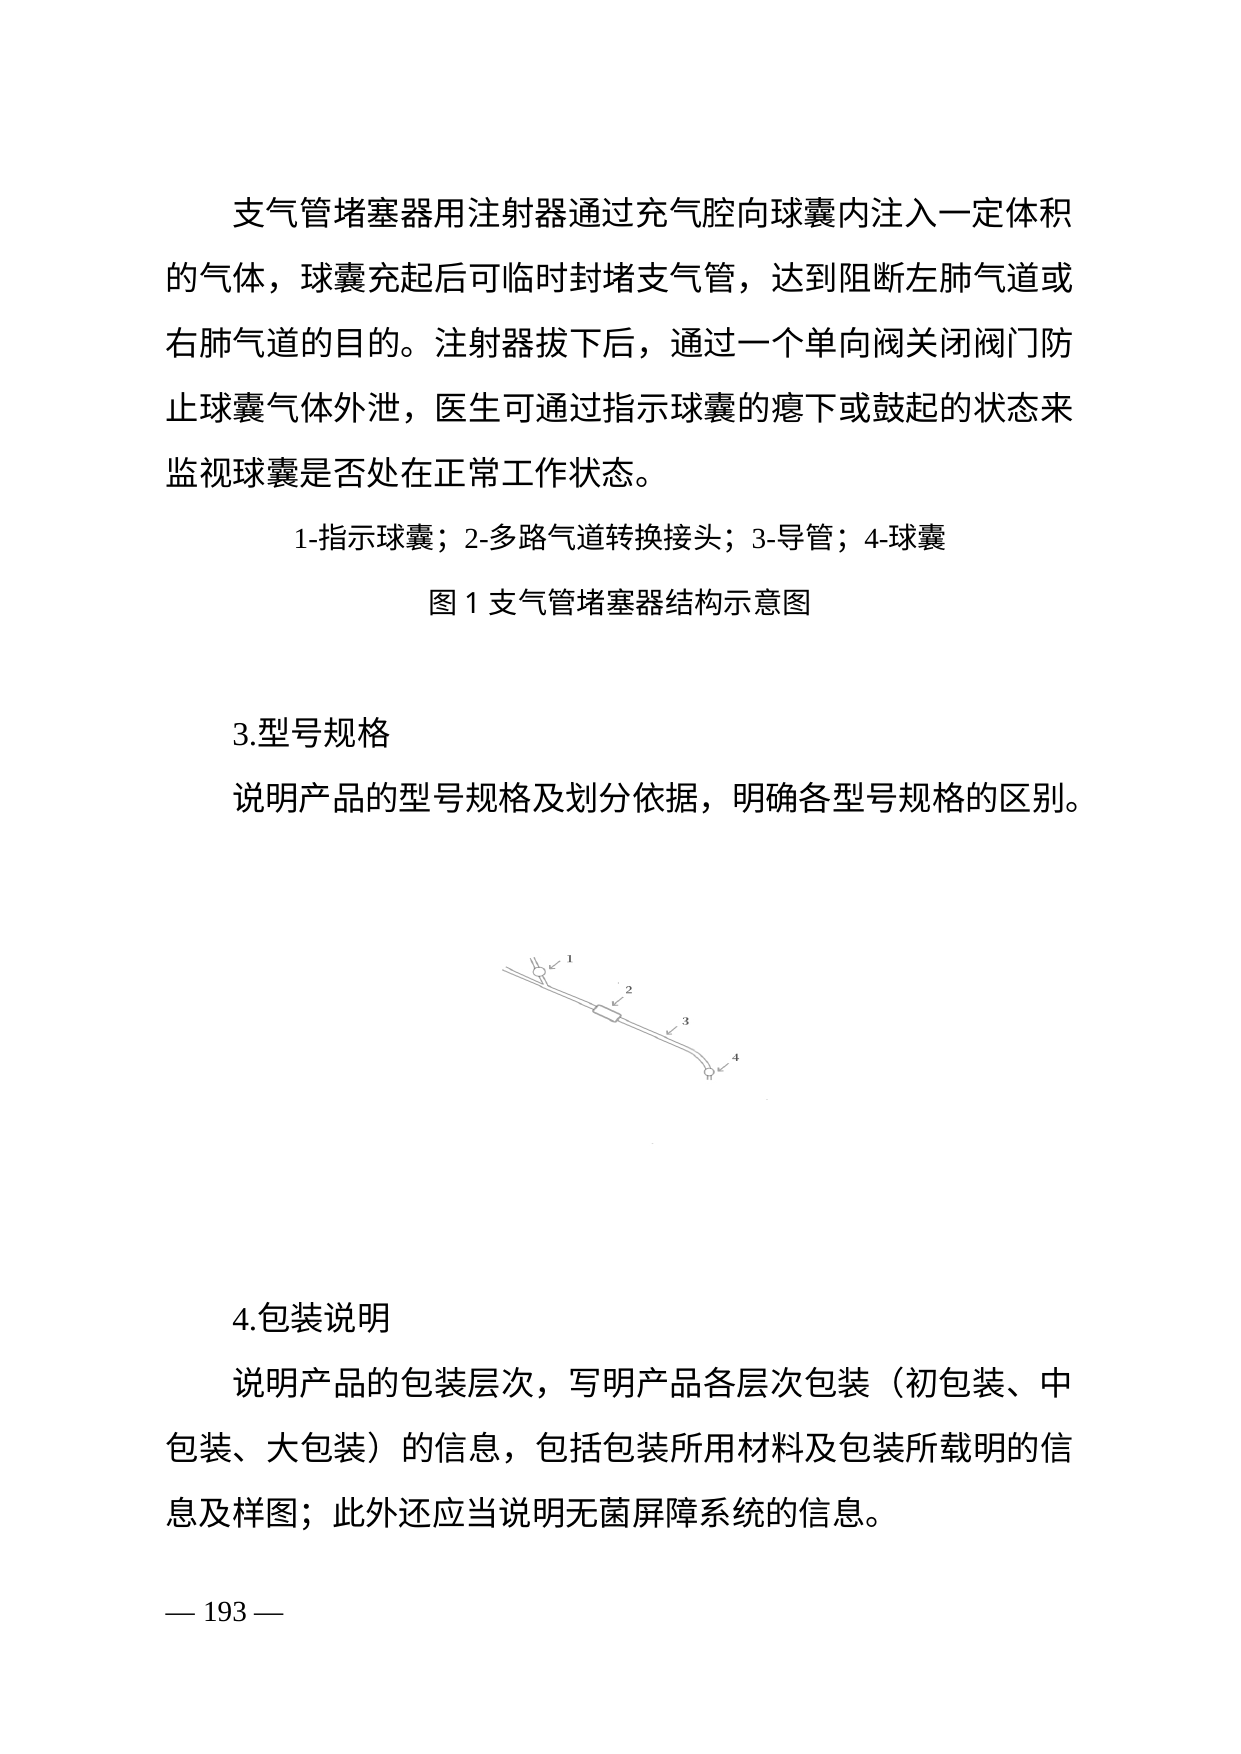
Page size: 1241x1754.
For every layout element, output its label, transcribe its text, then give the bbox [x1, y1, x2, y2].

text 3.型号规格 [165, 698, 1075, 763]
text 图1 支气管堵塞器结构示意图 [165, 568, 1075, 633]
text 1-指示球囊；2-多路气道转换接头；3-导管；4-球囊 [165, 503, 1075, 568]
text 支气管堵塞器用注射器通过充气腔向球囊内注入一定体积的气体，球囊充起后可临时封堵支气管，达到阻断左肺气道或右肺气道的目的。注射器拔下后，通过一个单向阀关闭阀门防止球囊气体外泄，医生可通过指示球囊的瘪下或鼓起的状态来监视球囊是否处在正常工作状态。 [165, 178, 1075, 503]
text 说明产品的包装层次，写明产品各层次包装（初包装、中包装、大包装）的信息，包括包装所用材料及包装所载明的信息及样图；此外还应当说明无菌屏障系统的信息。 [165, 1348, 1075, 1543]
picture [341, 849, 910, 1261]
text 说明产品的型号规格及划分依据，明确各型号规格的区别。 [165, 763, 1075, 828]
